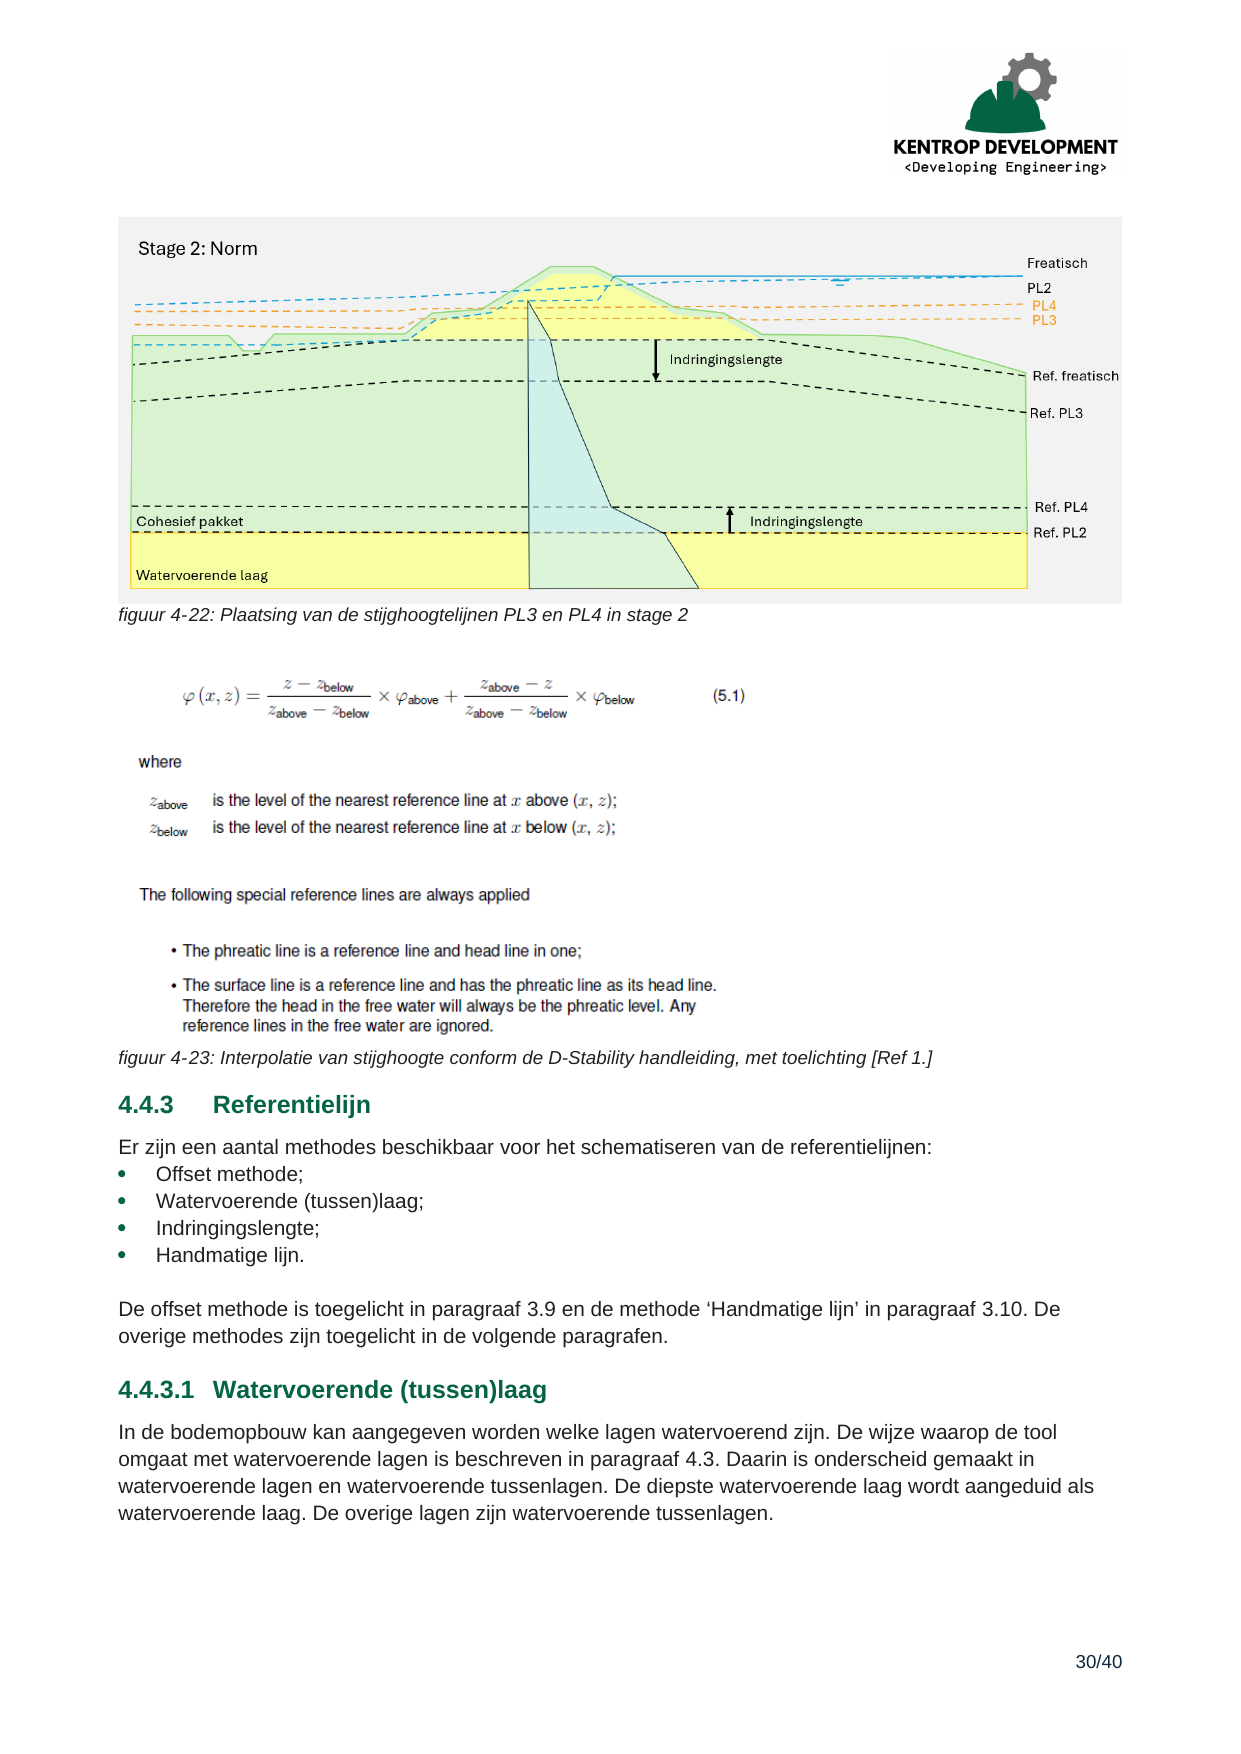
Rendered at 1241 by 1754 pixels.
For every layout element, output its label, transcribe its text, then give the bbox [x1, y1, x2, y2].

picture [118, 646, 767, 1047]
text Er zijn een aantal methodes beschikbaar voor het schematiseren van de referentielijnen: [118, 1131, 1122, 1158]
list Watervoerende (tussen)laag; [118, 1186, 1122, 1213]
text De offset methode is toegelicht in paragraaf 3.9 en de methode ‘Handmatige lijn’ in paragraaf 3.10. De overige methodes zijn toegelicht in de volgende paragrafen. [118, 1294, 1122, 1348]
subtitle Referentielijn [118, 1090, 1122, 1119]
picture [118, 217, 1123, 604]
subtitle Watervoerende (tussen)laag [118, 1375, 1122, 1404]
list Indringingslengte; [118, 1213, 1122, 1240]
picture [890, 49, 1123, 177]
list Handmatige lijn. [118, 1240, 1122, 1267]
text In de bodemopbouw kan aangegeven worden welke lagen watervoerend zijn. De wijze waarop de tool omgaat met watervoerende lagen is beschreven in paragraaf 4.3. Daarin is onderscheid gemaakt in watervoerende lagen en watervoerende tussenlagen. De diepste watervoerende laag wordt aangeduid als watervoerende laag. De overige lagen zijn watervoerende tussenlagen. [118, 1416, 1122, 1525]
list Offset methode; [118, 1158, 1122, 1186]
